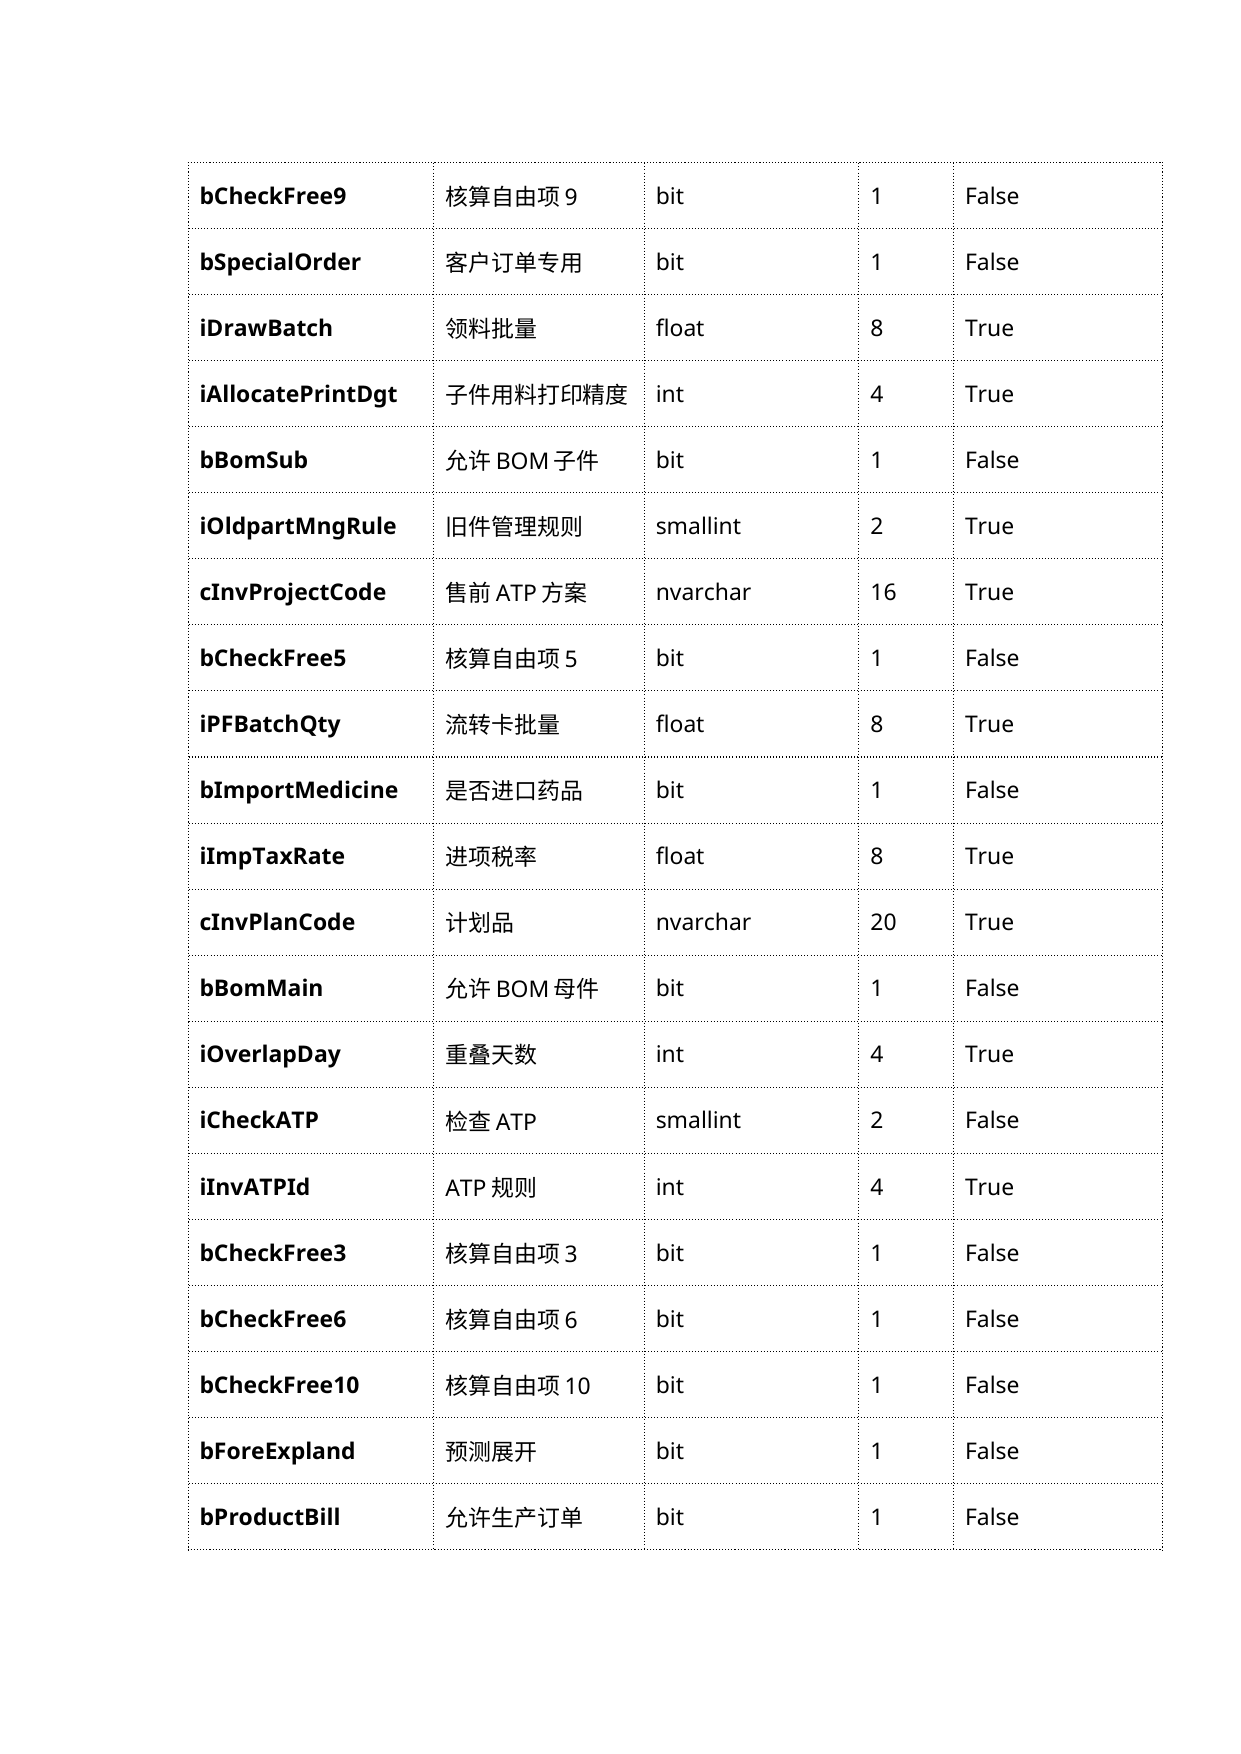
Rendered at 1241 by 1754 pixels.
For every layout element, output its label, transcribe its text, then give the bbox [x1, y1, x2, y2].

table_cell bBomSub [188, 426, 434, 492]
table_cell False [954, 162, 1162, 228]
table_cell bit [644, 1417, 859, 1483]
table_cell bSpecialOrder [188, 228, 434, 294]
table_cell False [954, 1285, 1162, 1351]
table_cell bit [644, 426, 859, 492]
table_cell bBomMain [188, 955, 434, 1021]
table_cell 客户订单专用 [434, 228, 644, 294]
table_cell 是否进口药品 [434, 756, 644, 822]
table_cell 允许BOM子件 [434, 426, 644, 492]
table_cell iDrawBatch [188, 294, 434, 360]
table_cell 核算自由项10 [434, 1351, 644, 1417]
table_cell smallint [644, 492, 859, 558]
table_cell True [954, 492, 1162, 558]
table_cell bit [644, 1351, 859, 1417]
table_cell True [954, 1153, 1162, 1219]
table_cell 4 [859, 360, 953, 426]
table_cell bProductBill [188, 1483, 434, 1549]
table_cell 1 [859, 1351, 953, 1417]
table_cell int [644, 1153, 859, 1219]
table_cell bit [644, 955, 859, 1021]
table_cell bCheckFree10 [188, 1351, 434, 1417]
table_cell True [954, 294, 1162, 360]
table_cell True [954, 558, 1162, 624]
table_cell bit [644, 624, 859, 690]
table_cell cInvPlanCode [188, 889, 434, 954]
table_cell True [954, 690, 1162, 756]
table_cell int [644, 1021, 859, 1087]
table_cell int [644, 360, 859, 426]
table_cell 1 [859, 955, 953, 1021]
table_cell False [954, 756, 1162, 822]
table_cell nvarchar [644, 889, 859, 954]
table_cell False [954, 955, 1162, 1021]
table_cell 流转卡批量 [434, 690, 644, 756]
table_cell 4 [859, 1153, 953, 1219]
table_cell False [954, 1219, 1162, 1285]
table_cell 核算自由项3 [434, 1219, 644, 1285]
table_cell 核算自由项9 [434, 162, 644, 228]
table_cell bForeExpland [188, 1417, 434, 1483]
table_cell bCheckFree6 [188, 1285, 434, 1351]
table_cell 1 [859, 1417, 953, 1483]
table_cell 4 [859, 1021, 953, 1087]
table_cell True [954, 823, 1162, 888]
table_cell 8 [859, 823, 953, 888]
table_cell 计划品 [434, 889, 644, 954]
table_cell False [954, 1087, 1162, 1153]
table_cell 2 [859, 1087, 953, 1153]
table_cell 1 [859, 1219, 953, 1285]
table_cell 1 [859, 162, 953, 228]
table_cell 允许生产订单 [434, 1483, 644, 1549]
table_cell 8 [859, 690, 953, 756]
table_cell 重叠天数 [434, 1021, 644, 1087]
table_cell 预测展开 [434, 1417, 644, 1483]
table_cell bCheckFree3 [188, 1219, 434, 1285]
table_cell 售前ATP方案 [434, 558, 644, 624]
table_cell True [954, 360, 1162, 426]
table_cell 核算自由项6 [434, 1285, 644, 1351]
table_cell 领料批量 [434, 294, 644, 360]
table_cell 2 [859, 492, 953, 558]
table_cell 检查ATP [434, 1087, 644, 1153]
table_cell False [954, 1417, 1162, 1483]
table_cell iCheckATP [188, 1087, 434, 1153]
table_cell iInvATPId [188, 1153, 434, 1219]
table_cell False [954, 426, 1162, 492]
table_cell ATP规则 [434, 1153, 644, 1219]
table_cell bit [644, 1483, 859, 1549]
table_cell iImpTaxRate [188, 823, 434, 888]
table_cell 进项税率 [434, 823, 644, 888]
table_cell iOverlapDay [188, 1021, 434, 1087]
table_cell iOldpartMngRule [188, 492, 434, 558]
table_cell 1 [859, 1285, 953, 1351]
table_cell bit [644, 228, 859, 294]
table_cell False [954, 1483, 1162, 1549]
table_cell False [954, 624, 1162, 690]
table_cell float [644, 294, 859, 360]
table_cell True [954, 889, 1162, 954]
table_cell 1 [859, 228, 953, 294]
table_cell False [954, 228, 1162, 294]
table_cell iPFBatchQty [188, 690, 434, 756]
table_cell 20 [859, 889, 953, 954]
table_cell 1 [859, 1483, 953, 1549]
table_cell iAllocatePrintDgt [188, 360, 434, 426]
table_cell cInvProjectCode [188, 558, 434, 624]
table_cell True [954, 1021, 1162, 1087]
table_cell bCheckFree9 [188, 162, 434, 228]
table_cell False [954, 1351, 1162, 1417]
table_cell float [644, 690, 859, 756]
table_cell bImportMedicine [188, 756, 434, 822]
table_cell nvarchar [644, 558, 859, 624]
table_cell bit [644, 1285, 859, 1351]
table_cell bit [644, 756, 859, 822]
table_cell bCheckFree5 [188, 624, 434, 690]
table_cell 子件用料打印精度 [434, 360, 644, 426]
table_cell 允许BOM母件 [434, 955, 644, 1021]
table_cell 16 [859, 558, 953, 624]
table_cell bit [644, 1219, 859, 1285]
table_cell 旧件管理规则 [434, 492, 644, 558]
table_cell float [644, 823, 859, 888]
table_cell 1 [859, 426, 953, 492]
table_cell 核算自由项5 [434, 624, 644, 690]
table_cell 1 [859, 756, 953, 822]
table_cell 8 [859, 294, 953, 360]
table_cell smallint [644, 1087, 859, 1153]
table_cell 1 [859, 624, 953, 690]
table_cell bit [644, 162, 859, 228]
